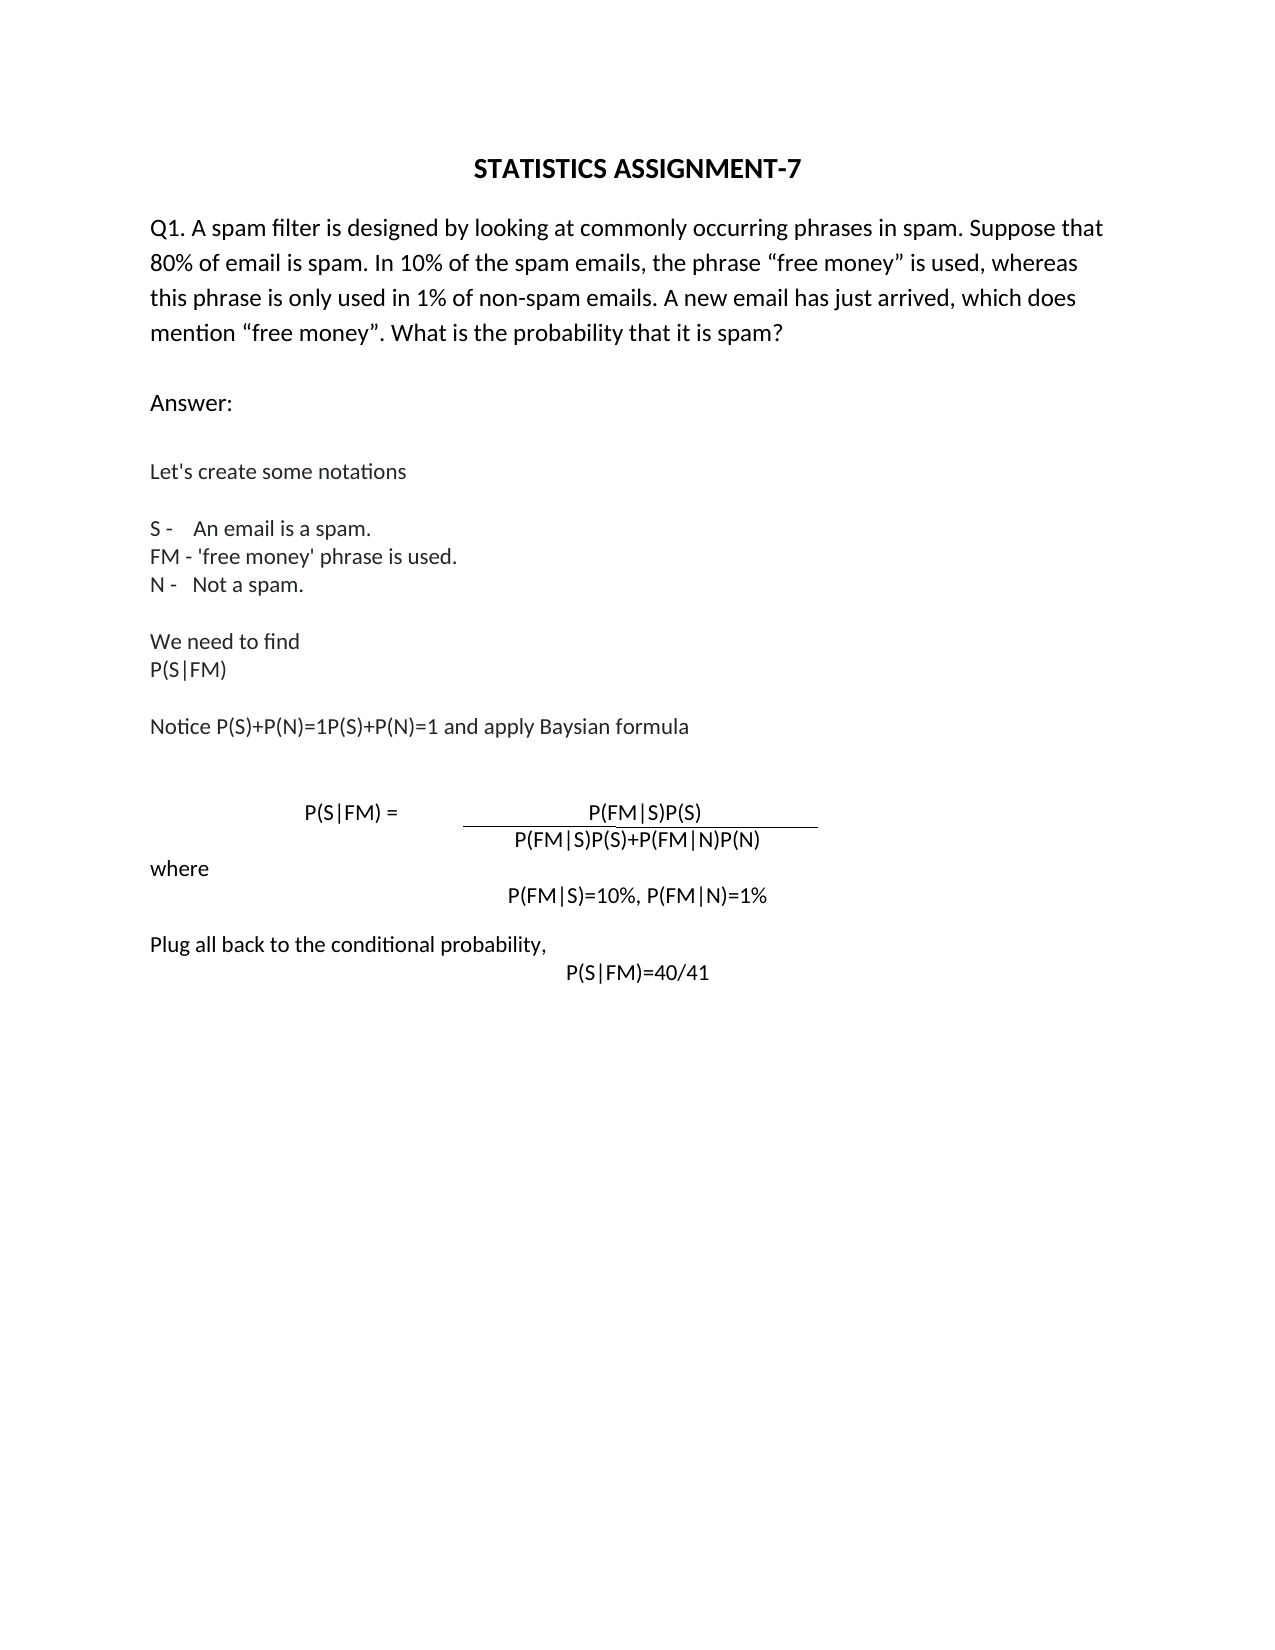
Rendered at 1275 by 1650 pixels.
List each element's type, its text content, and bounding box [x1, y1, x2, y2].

text Q1. A spam filter is designed by looking at commonly occurring phrases in spam. Suppose that [150, 212, 1125, 242]
text where [150, 854, 1125, 882]
text P(S|FM) = P(FM|S)P(S) [150, 798, 1125, 826]
text 80% of email is spam. In 10% of the spam emails, the phrase “free money” is used, whereas [150, 247, 1125, 277]
text P(FM|S)=10%, P(FM|N)=1% [150, 882, 1125, 910]
text Plug all back to the conditional probability, [150, 931, 1125, 958]
text mention “free money”. What is the probability that it is spam? [150, 317, 1125, 347]
text STATISTICS ASSIGNMENT-7 [150, 150, 1125, 186]
text S - An email is a spam. FM - 'free money' phrase is used. N - Not a spam. [150, 514, 1125, 598]
text P(FM|S)P(S)+P(FM|N)P(N) [150, 826, 1125, 854]
text Notice P(S)+P(N)=1P(S)+P(N)=1 and apply Baysian formula [150, 712, 1125, 768]
text P(S|FM)=40/41 [150, 958, 1125, 987]
text this phrase is only used in 1% of non-spam emails. A new email has just arrived, which does [150, 282, 1125, 312]
text Answer: [150, 387, 1125, 417]
text Let's create some notations [150, 457, 1125, 485]
text We need to find P(S|FM) [150, 627, 1125, 683]
